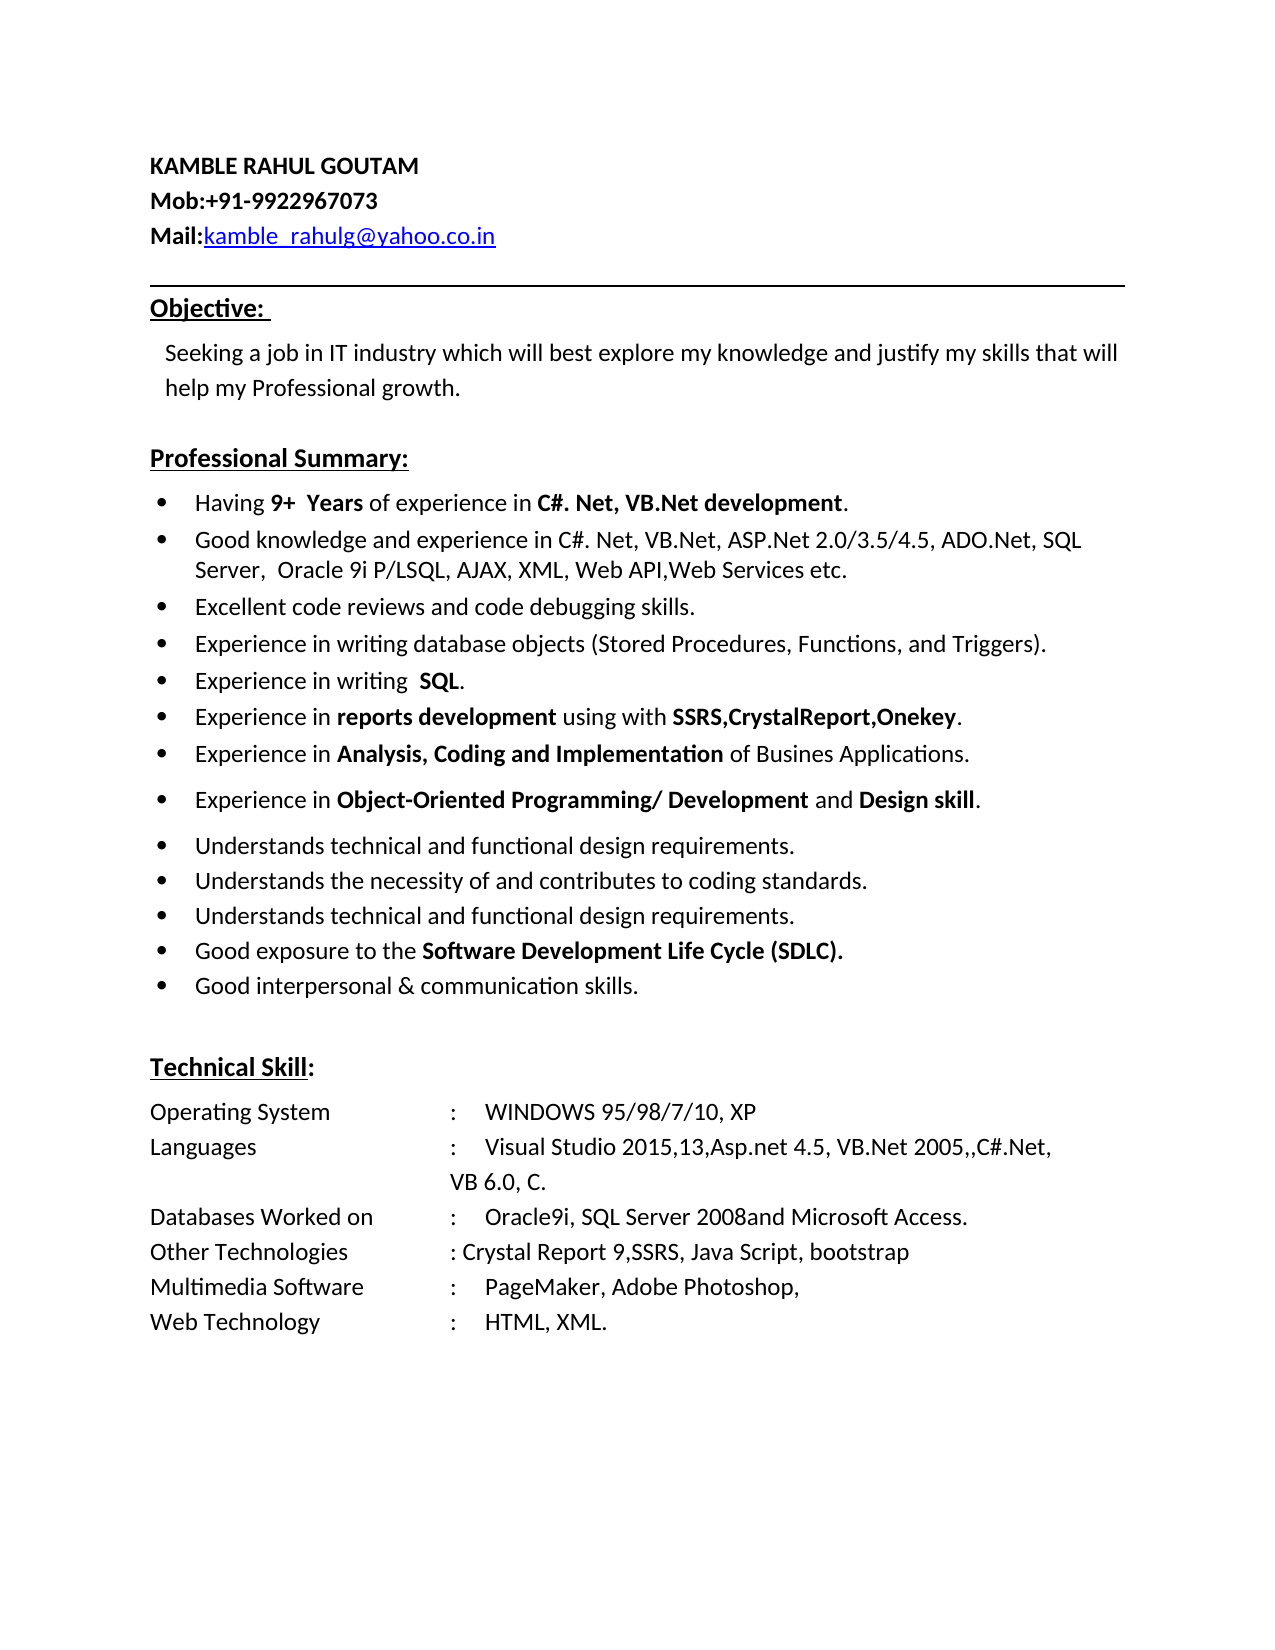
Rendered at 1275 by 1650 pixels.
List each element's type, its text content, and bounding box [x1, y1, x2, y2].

text Objective: [150, 291, 1162, 324]
text Seeking a job in IT industry which will best explore my knowledge and justify my skills that will help my Professional growth. [165, 337, 1125, 402]
list Experience in Analysis, Coding and Implementation of Busines Applications. [157, 738, 1125, 769]
list Experience in writing database objects (Stored Procedures, Functions, and Triggers). [157, 628, 1125, 658]
text Languages : Visual Studio 2015,13,Asp.net 4.5, VB.Net 2005,,C#.Net, [150, 1131, 1125, 1162]
list Experience in reports development using with SSRS,CrystalReport,Onekey. [157, 702, 1125, 732]
list Excellent code reviews and code debugging skills. [157, 591, 1125, 622]
text KAMBLE RAHUL GOUTAM [150, 150, 1125, 181]
list Understands technical and functional design requirements. [157, 830, 1125, 860]
list Understands the necessity of and contributes to coding standards. [157, 865, 1125, 895]
list Having 9+ Years of experience in C#. Net, VB.Net development. [157, 487, 1125, 518]
text Other Technologies : Crystal Report 9,SSRS, Java Script, bootstrap [150, 1236, 1125, 1267]
text Operating System : WINDOWS 95/98/7/10, XP [150, 1096, 1125, 1127]
text Mail:kamble_rahulg@yahoo.co.in [150, 220, 1125, 251]
list Good knowledge and experience in C#. Net, VB.Net, ASP.Net 2.0/3.5/4.5, ADO.Net, SQL Server, Oracle 9i P/LSQL, AJAX, XML, Web API,Web Services etc. [157, 524, 1125, 585]
list Good interpersonal & communication skills. [157, 970, 1125, 1000]
list Understands technical and functional design requirements. [157, 900, 1125, 930]
text VB 6.0, C. [450, 1166, 1125, 1197]
text Web Technology : HTML, XML. [150, 1306, 1125, 1337]
text Multimedia Software : PageMaker, Adobe Photoshop, [150, 1271, 1125, 1302]
text Databases Worked on : Oracle9i, SQL Server 2008and Microsoft Access. [150, 1201, 1125, 1232]
text Mob:+91-9922967073 [150, 185, 1125, 216]
text Professional Summary: [150, 442, 1162, 475]
text Technical Skill: [150, 1051, 1162, 1083]
list Experience in writing SQL. [157, 665, 1125, 695]
list Experience in Object-Oriented Programming/ Development and Design skill. [157, 784, 1125, 814]
list Good exposure to the Software Development Life Cycle (SDLC). [157, 935, 1125, 965]
